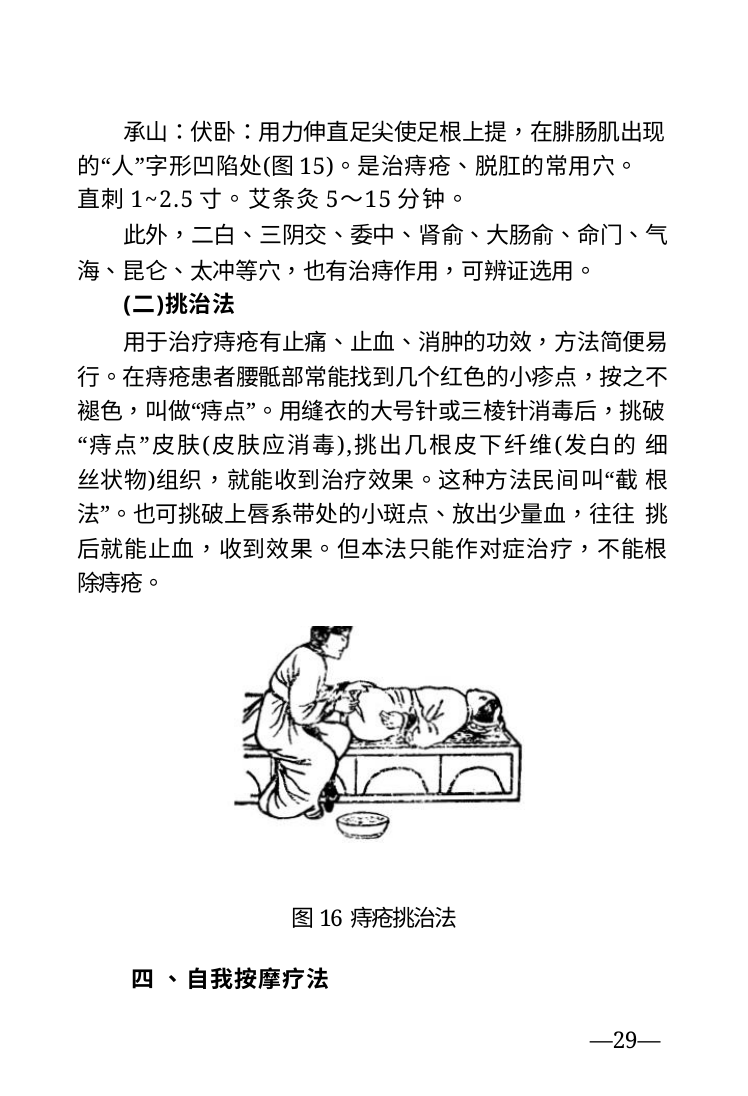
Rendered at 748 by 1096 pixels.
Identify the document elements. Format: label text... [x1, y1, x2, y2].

text 图16 痔疮挑治法 [292, 903, 670, 932]
text 四 、自我按摩疗法 [131, 964, 670, 993]
text 此外，二白、三阴交、委中、肾俞、大肠俞、命门、气 海、昆仑、太冲等穴，也有治痔作用，可辨证选用。 [77, 219, 669, 286]
picture [227, 626, 525, 843]
text 承山：伏卧：用力伸直足尖使足根上提，在腓肠肌出现 的“人”字形凹陷处(图15)。是治痔疮、脱肛的常用穴。 直刺1~2.5寸。艾条灸5～15分钟。 [77, 116, 667, 215]
text (二)挑治法 [123, 290, 670, 319]
text 用于治疗痔疮有止痛、止血、消肿的功效，方法简便易 行。在痔疮患者腰骶部常能找到几个红色的小疹点，按之不 褪色，叫做“痔点”。用缝衣的大号针或三棱针消毒后，挑破 “痔点”皮肤(皮肤应消毒),挑出几根皮下纤维(发白的 细丝状物)组织，就能收到治疗效果。这种方法民间叫“截 根法”。也可挑破上唇系带处的小斑点、放出少量血，往往 挑后就能止血，收到效果。但本法只能作对症治疗，不能根 除痔疮。 [77, 326, 668, 598]
